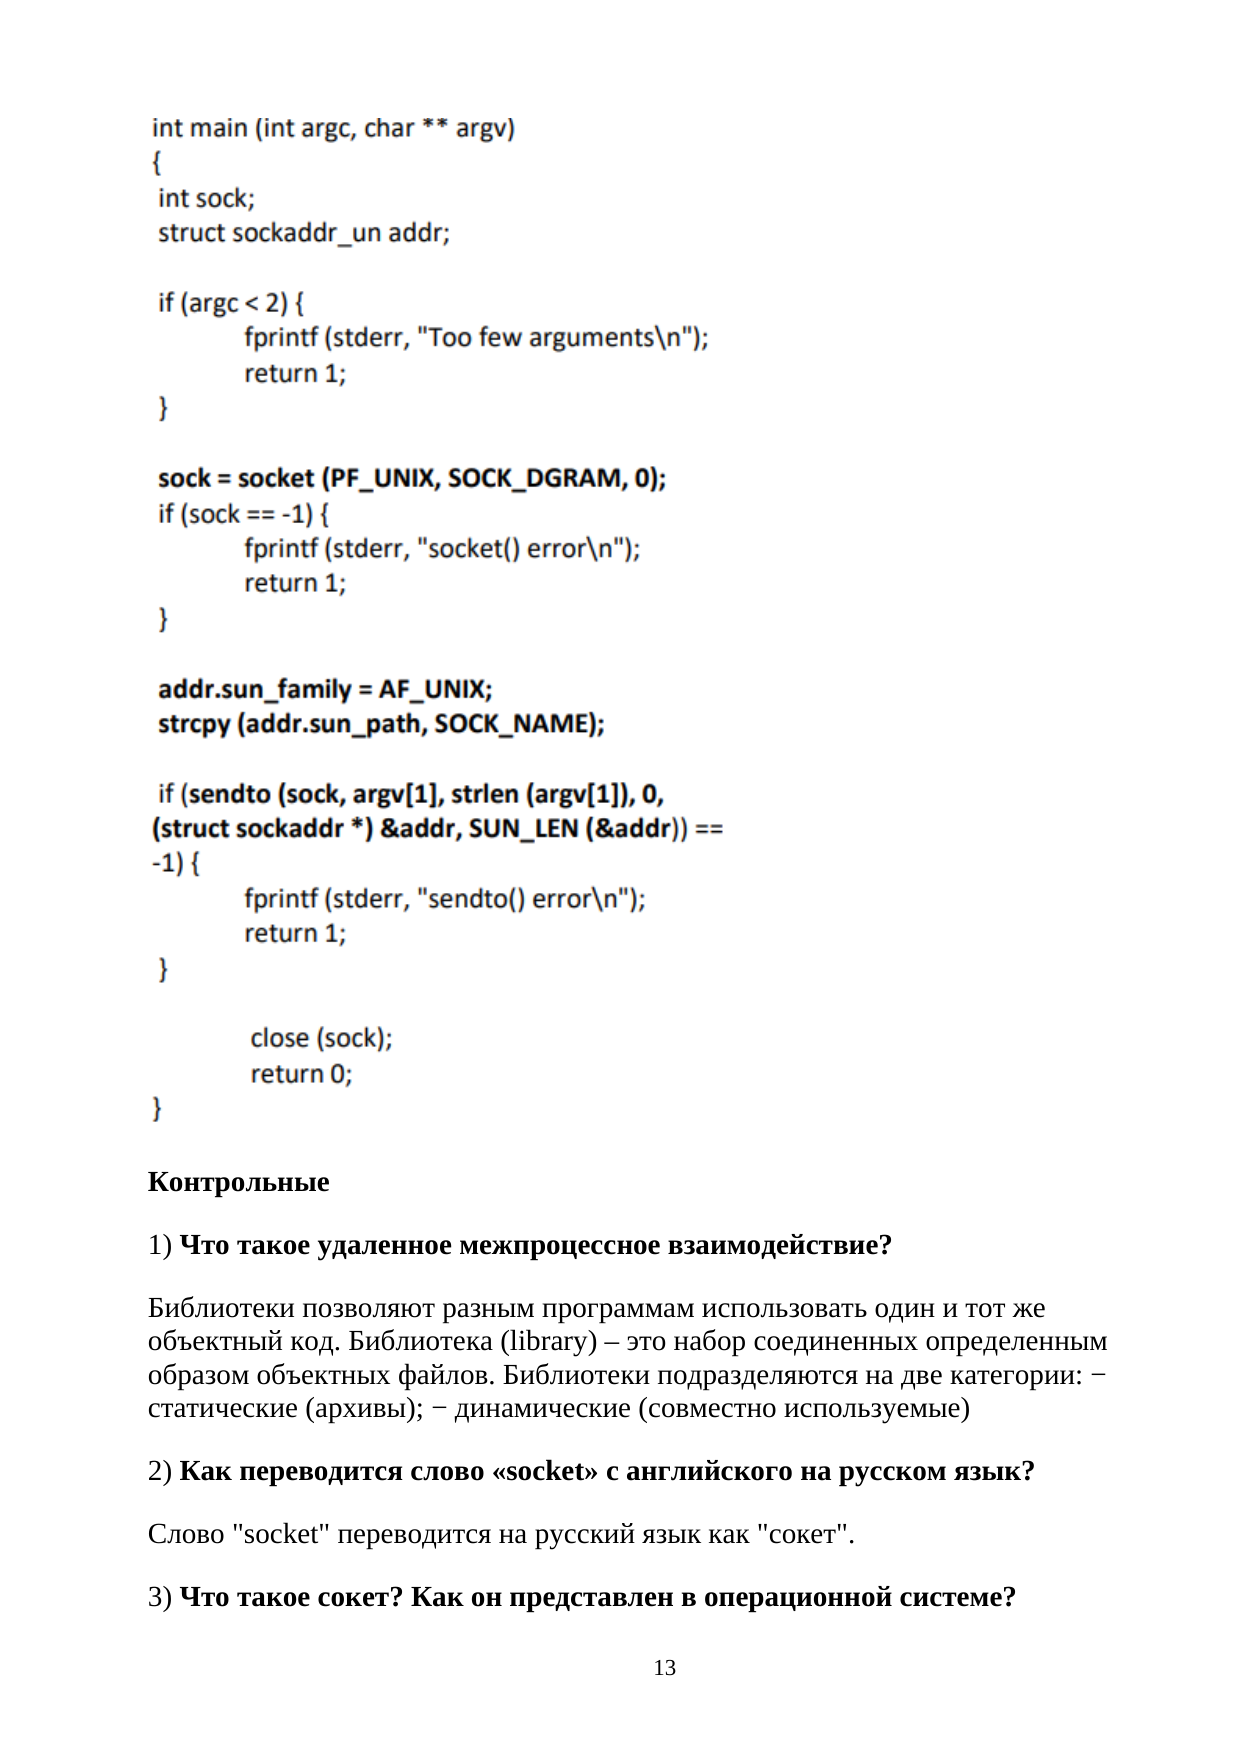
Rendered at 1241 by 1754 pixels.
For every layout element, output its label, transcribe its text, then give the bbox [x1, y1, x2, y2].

text Контрольные [148, 1164, 1181, 1198]
picture [147, 118, 729, 1136]
text 3) Что такое сокет? Как он представлен в операционной системе? [148, 1579, 1181, 1612]
text Библиотеки позволяют разным программам использовать один и тот же объектный код. Библиотека (library) – это набор соединенных определенным образом объектных файлов. Библиотеки подразделяются на две категории: − статические (архивы); − динамические (совместно используемые) [148, 1290, 1181, 1424]
text 1) Что такое удаленное межпроцессное взаимодействие? [148, 1227, 1181, 1261]
text Слово "socket" переводится на русский язык как "сокет". [148, 1516, 1181, 1549]
text 2) Как переводится слово «socket» с английского на русском язык? [148, 1453, 1181, 1487]
